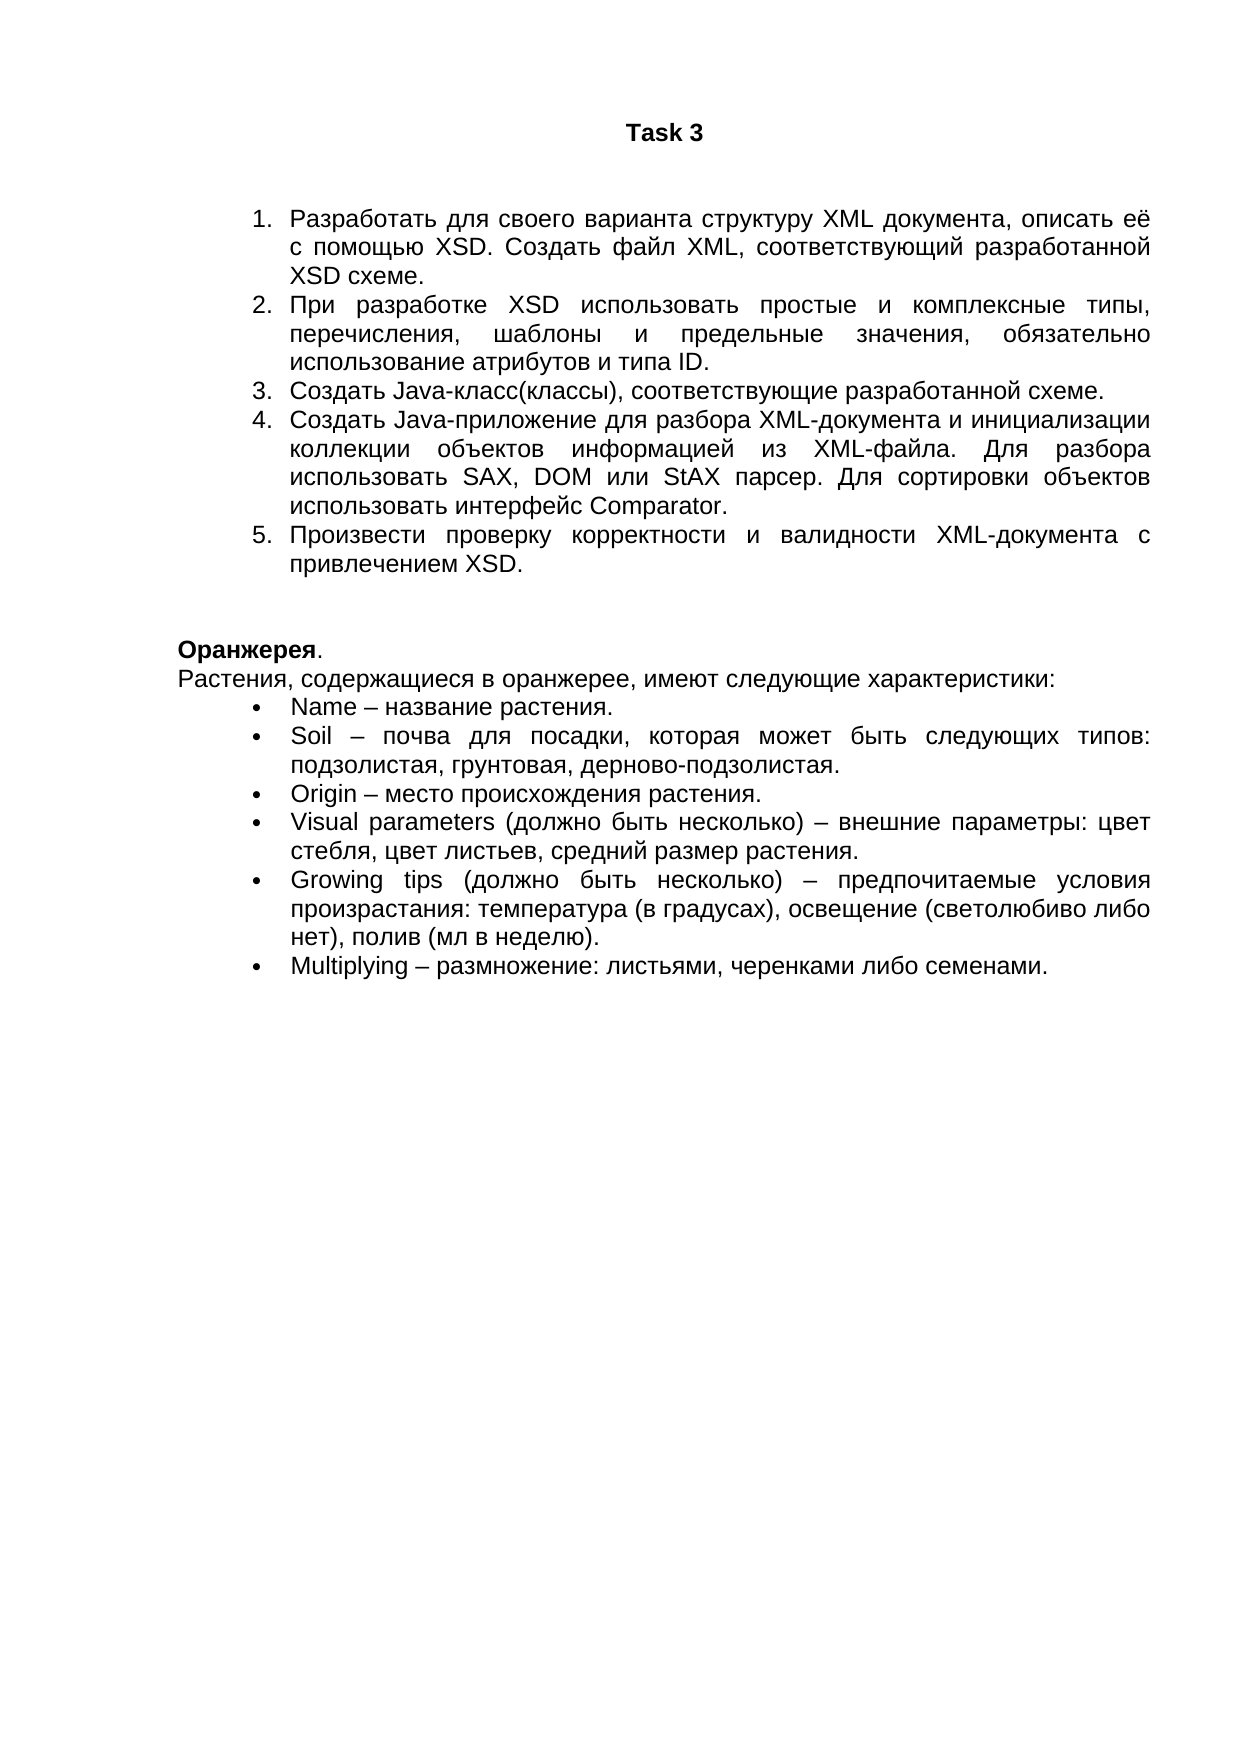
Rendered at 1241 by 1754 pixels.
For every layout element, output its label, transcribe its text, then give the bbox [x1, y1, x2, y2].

list Visual parameters (должно быть несколько) – внешние параметры: цвет стебля, цвет листьев, средний размер растения. [253, 807, 1152, 865]
list Разработать для своего варианта структуру XML документа, описать её с помощью XSD. Создать файл XML, соответствующий разработанной XSD схеме. [252, 204, 1152, 290]
list Создать Java-приложение для разбора XML-документа и инициализации коллекции объектов информацией из XML-файла. Для разбора использовать SAX, DOM или StAX парсер. Для сортировки объектов использовать интерфейс Comparator. [252, 405, 1152, 520]
list Multiplying – размножение: листьями, черенками либо семенами. [253, 951, 1152, 980]
list Name – название растения. [253, 692, 1152, 721]
list Создать Java-класс(классы), соответствующие разработанной схеме. [252, 376, 1152, 405]
text Оранжерея. [177, 606, 1152, 664]
list Произвести проверку корректности и валидности XML-документа с привлечением XSD. [252, 520, 1152, 577]
list При разработке XSD использовать простые и комплексные типы, перечисления, шаблоны и предельные значения, обязательно использование атрибутов и типа ID. [252, 290, 1152, 376]
text Растения, содержащиеся в оранжерее, имеют следующие характеристики: [177, 664, 1152, 692]
text Task 3 [177, 118, 1152, 147]
list Origin – место происхождения растения. [253, 779, 1152, 807]
list Soil – почва для посадки, которая может быть следующих типов: подзолистая, грунтовая, дерново-подзолистая. [253, 721, 1152, 779]
list Growing tips (должно быть несколько) – предпочитаемые условия произрастания: температура (в градусах), освещение (светолюбиво либо нет), полив (мл в неделю). [253, 865, 1152, 951]
